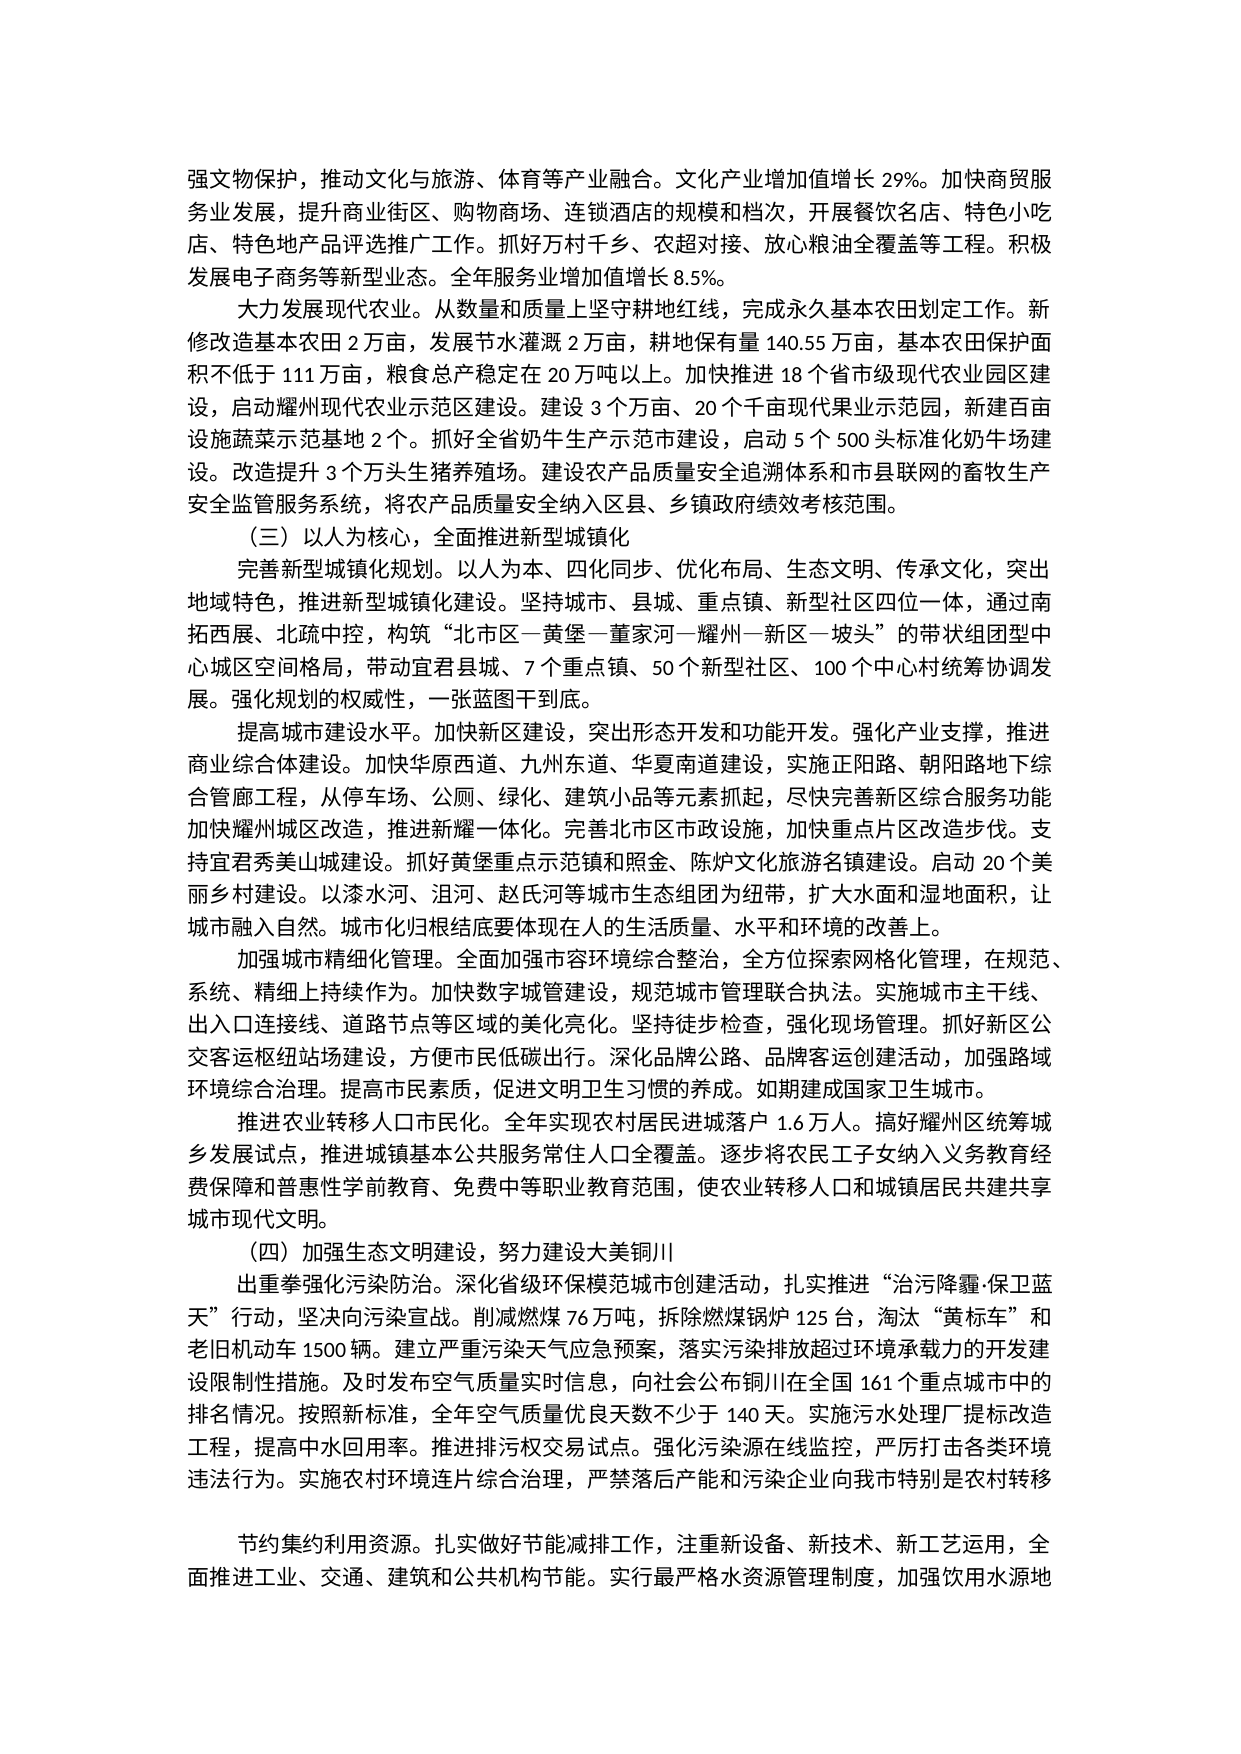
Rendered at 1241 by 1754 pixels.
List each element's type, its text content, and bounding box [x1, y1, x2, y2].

text （三）以人为核心，全面推进新型城镇化 [187, 519, 1053, 552]
text 出重拳强化污染防治。深化省级环保模范城市创建活动，扎实推进“治污降霾·保卫蓝天”行动，坚决向污染宣战。削减燃煤76万吨，拆除燃煤锅炉125台，淘汰“黄标车”和老旧机动车1500辆。建立严重污染天气应急预案，落实污染排放超过环境承载力的开发建设限制性措施。及时发布空气质量实时信息，向社会公布铜川在全国161个重点城市中的排名情况。按照新标准，全年空气质量优良天数不少于140天。实施污水处理厂提标改造工程，提高中水回用率。推进排污权交易试点。强化污染源在线监控，严厉打击各类环境违法行为。实施农村环境连片综合治理，严禁落后产能和污染企业向我市特别是农村转移。 [187, 1267, 1053, 1527]
text 完善新型城镇化规划。以人为本、四化同步、优化布局、生态文明、传承文化，突出地域特色，推进新型城镇化建设。坚持城市、县城、重点镇、新型社区四位一体，通过南拓西展、北疏中控，构筑“北市区—黄堡—董家河—耀州—新区—坡头”的带状组团型中心城区空间格局，带动宜君县城、7个重点镇、50个新型社区、100个中心村统筹协调发展。强化规划的权威性，一张蓝图干到底。 [187, 552, 1053, 714]
text 加强城市精细化管理。全面加强市容环境综合整治，全方位探索网格化管理，在规范、系统、精细上持续作为。加快数字城管建设，规范城市管理联合执法。实施城市主干线、出入口连接线、道路节点等区域的美化亮化。坚持徒步检查，强化现场管理。抓好新区公交客运枢纽站场建设，方便市民低碳出行。深化品牌公路、品牌客运创建活动，加强路域环境综合治理。提高市民素质，促进文明卫生习惯的养成。如期建成国家卫生城市。 [187, 942, 1053, 1104]
text 提高城市建设水平。加快新区建设，突出形态开发和功能开发。强化产业支撑，推进商业综合体建设。加快华原西道、九州东道、华夏南道建设，实施正阳路、朝阳路地下综合管廊工程，从停车场、公厕、绿化、建筑小品等元素抓起，尽快完善新区综合服务功能。加快耀州城区改造，推进新耀一体化。完善北市区市政设施，加快重点片区改造步伐。支持宜君秀美山城建设。抓好黄堡重点示范镇和照金、陈炉文化旅游名镇建设。启动20个美丽乡村建设。以漆水河、沮河、赵氏河等城市生态组团为纽带，扩大水面和湿地面积，让城市融入自然。城市化归根结底要体现在人的生活质量、水平和环境的改善上。 [187, 714, 1053, 942]
text （四）加强生态文明建设，努力建设大美铜川 [187, 1234, 1053, 1267]
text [187, 1527, 1053, 1592]
text 大力发展现代农业。从数量和质量上坚守耕地红线，完成永久基本农田划定工作。新修改造基本农田2万亩，发展节水灌溉2万亩，耕地保有量140.55万亩，基本农田保护面积不低于111万亩，粮食总产稳定在20万吨以上。加快推进18个省市级现代农业园区建设，启动耀州现代农业示范区建设。建设3个万亩、20个千亩现代果业示范园，新建百亩设施蔬菜示范基地2个。抓好全省奶牛生产示范市建设，启动5个500头标准化奶牛场建设。改造提升3个万头生猪养殖场。建设农产品质量安全追溯体系和市县联网的畜牧生产安全监管服务系统，将农产品质量安全纳入区县、乡镇政府绩效考核范围。 [187, 292, 1053, 519]
text 推进农业转移人口市民化。全年实现农村居民进城落户1.6万人。搞好耀州区统筹城乡发展试点，推进城镇基本公共服务常住人口全覆盖。逐步将农民工子女纳入义务教育经费保障和普惠性学前教育、免费中等职业教育范围，使农业转移人口和城镇居民共建共享城市现代文明。 [187, 1104, 1053, 1234]
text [187, 162, 1053, 292]
